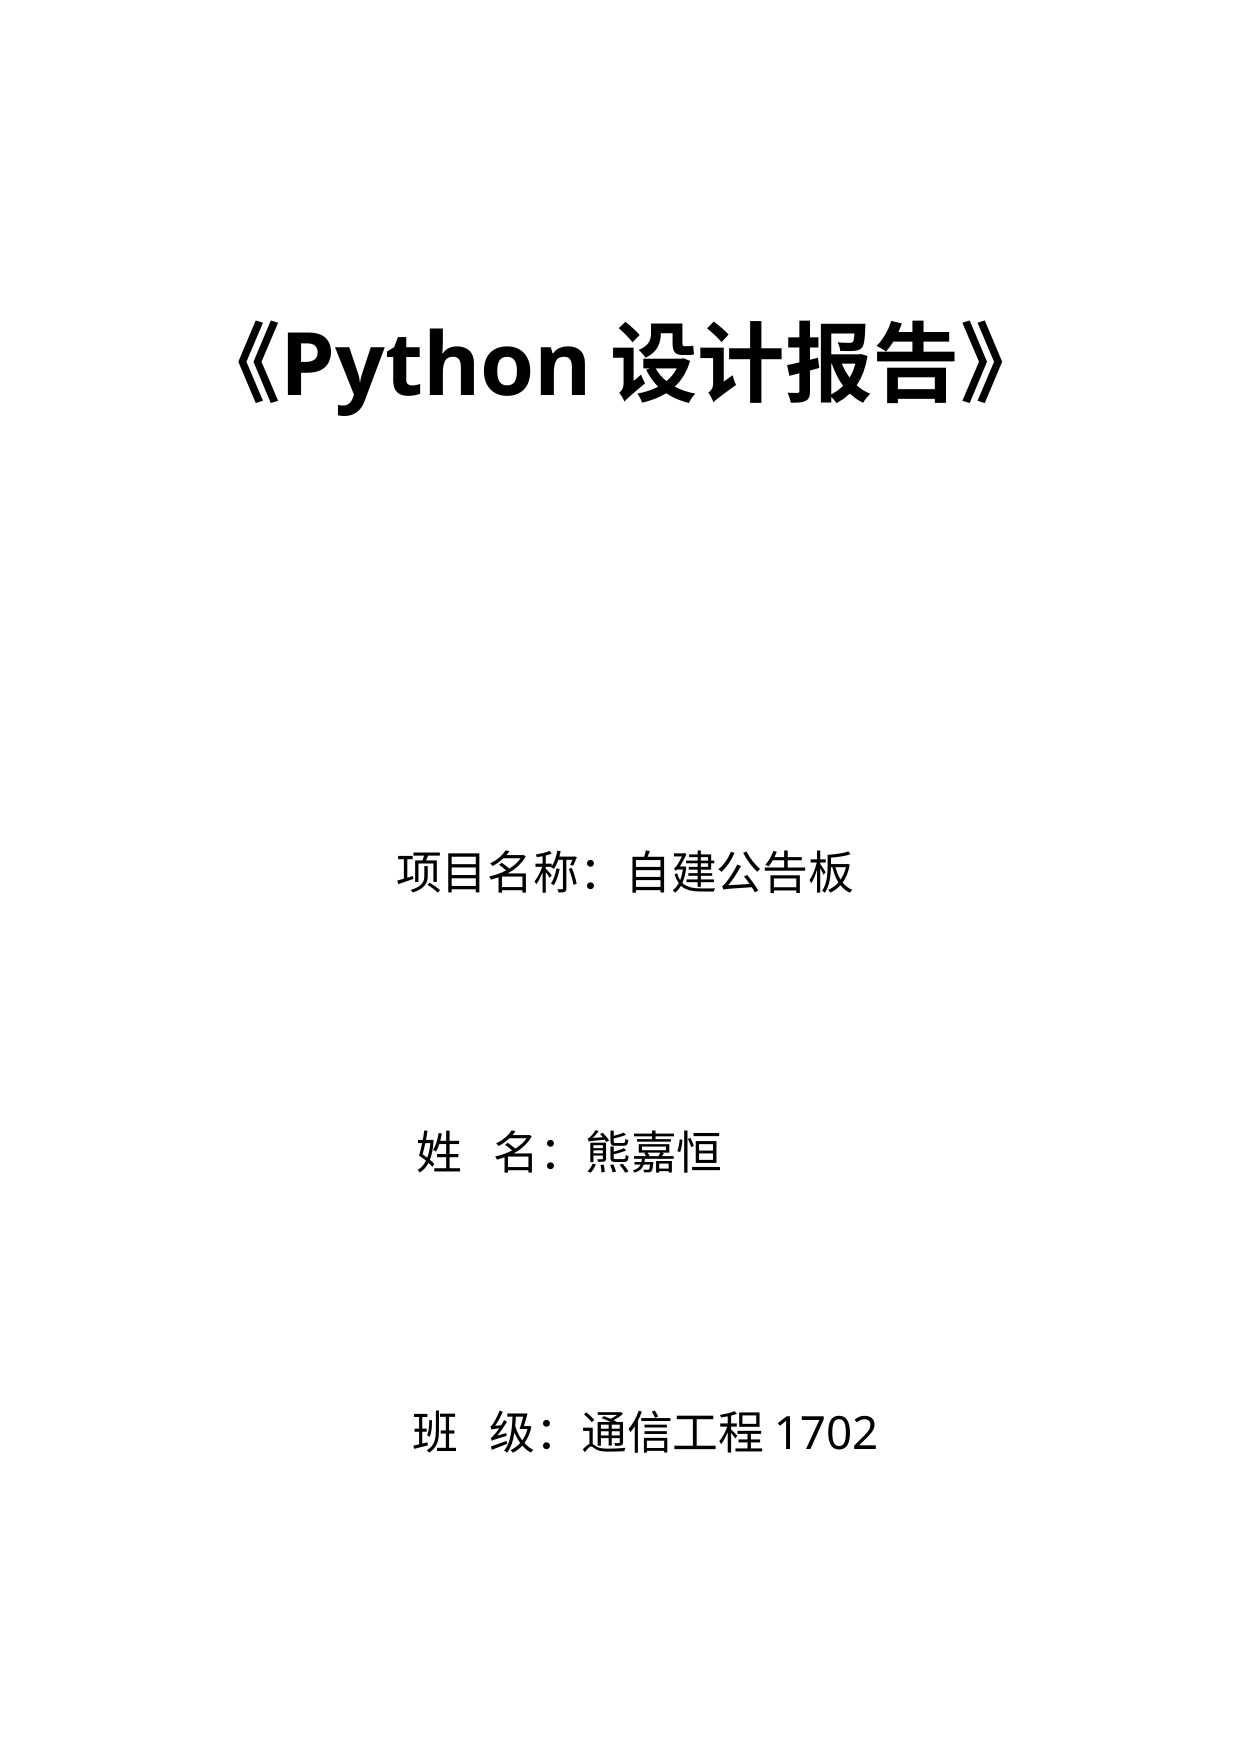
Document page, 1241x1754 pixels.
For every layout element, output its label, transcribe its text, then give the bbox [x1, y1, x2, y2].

text 班 级：通信工程1702 [187, 1381, 1053, 1478]
text 《Python设计报告》 [187, 292, 1053, 422]
text 项目名称：自建公告板 [187, 821, 1053, 919]
text 姓 名：熊嘉恒 [187, 1101, 1053, 1198]
